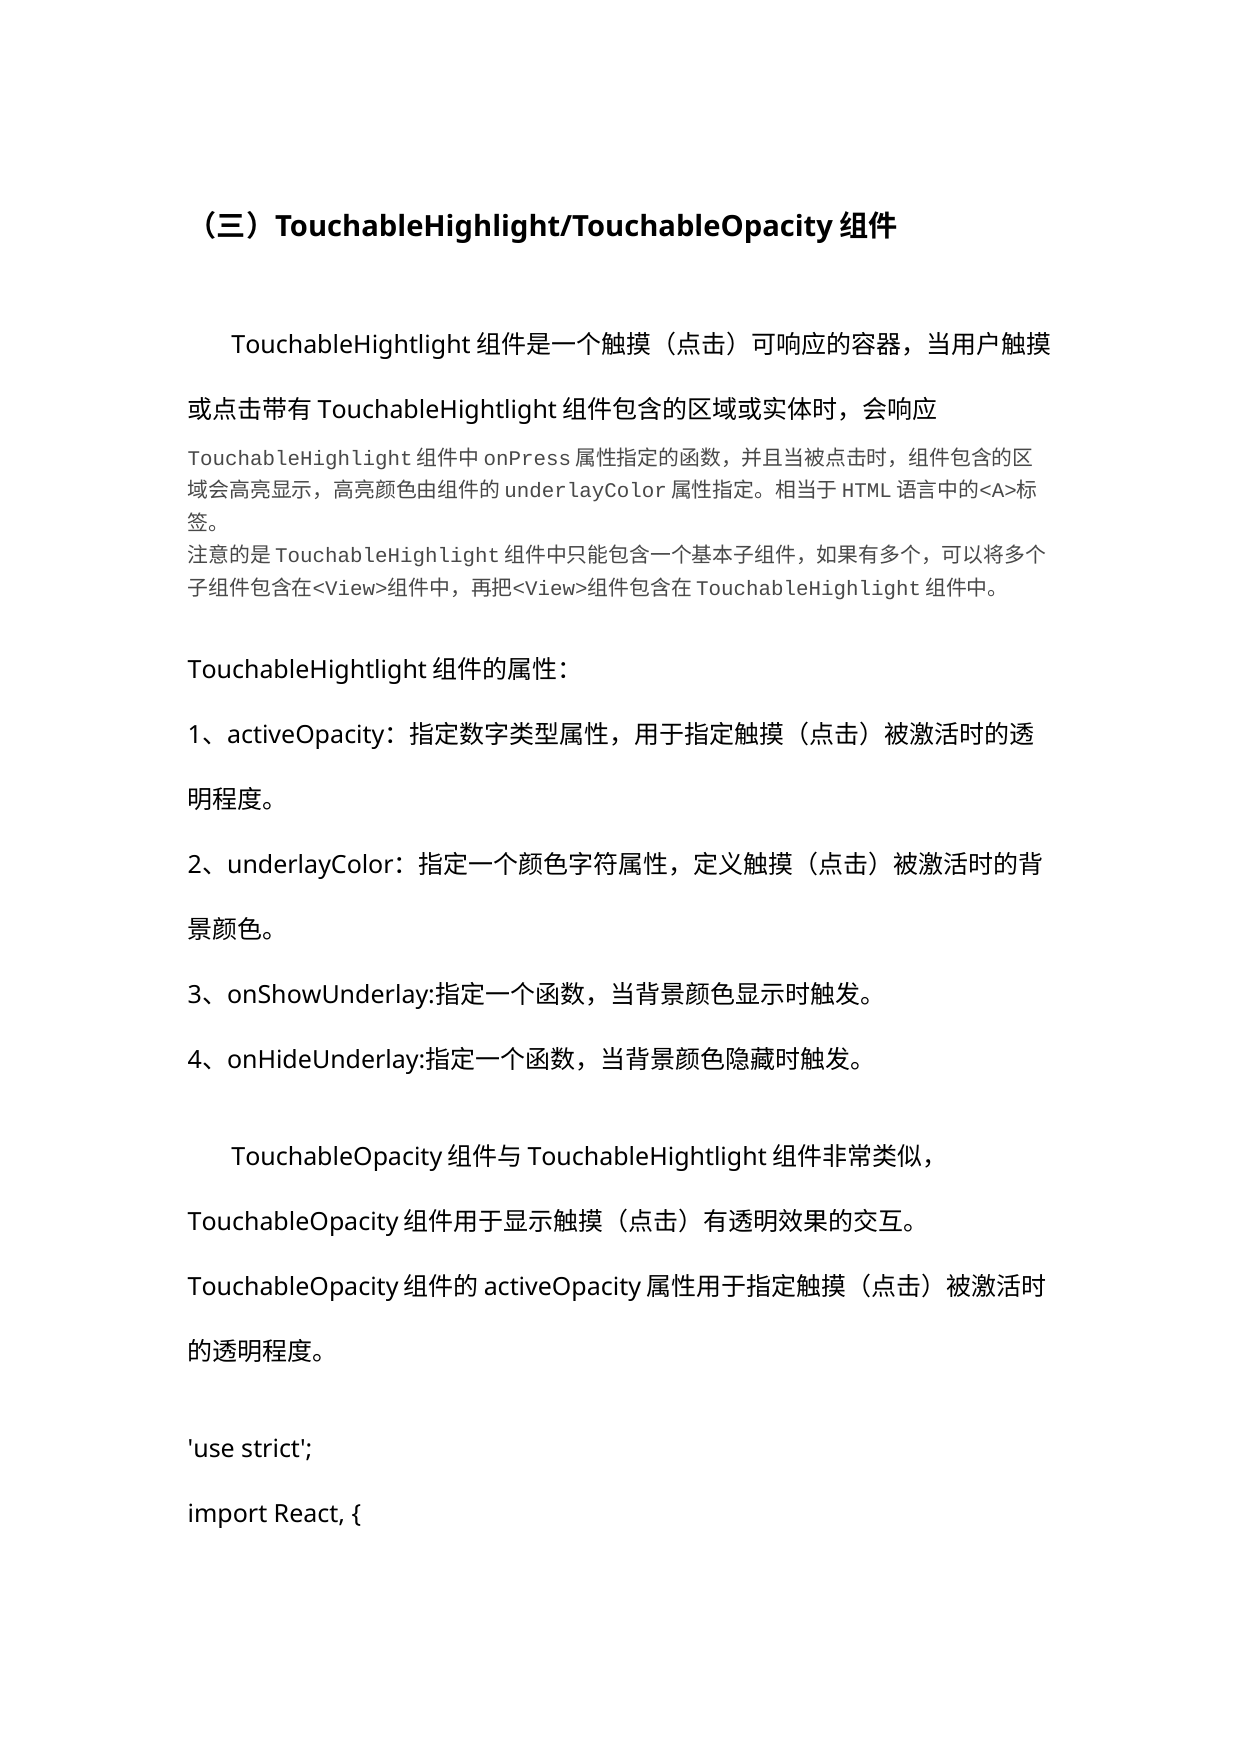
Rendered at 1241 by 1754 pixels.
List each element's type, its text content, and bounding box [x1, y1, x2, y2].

text 3、onShowUnderlay:指定一个函数，当背景颜色显示时触发。 [187, 960, 1053, 1025]
subtitle （三）TouchableHighlight/TouchableOpacity组件 [187, 191, 1053, 256]
text import React, { [187, 1480, 1053, 1545]
text 注意的是TouchableHighlight组件中只能包含一个基本子组件，如果有多个，可以将多个子组件包含在<View>组件中，再把<View>组件包含在TouchableHighlight组件中。 [187, 537, 1053, 602]
text 2、underlayColor：指定一个颜色字符属性，定义触摸（点击）被激活时的背景颜色。 [187, 830, 1053, 960]
text TouchableHightlight组件的属性： [187, 635, 1053, 700]
text 1、activeOpacity：指定数字类型属性，用于指定触摸（点击）被激活时的透明程度。 [187, 700, 1053, 830]
text TouchableOpacity组件与TouchableHightlight组件非常类似，TouchableOpacity组件用于显示触摸（点击）有透明效果的交互。TouchableOpacity组件的activeOpacity属性用于指定触摸（点击）被激活时的透明程度。 [187, 1122, 1053, 1382]
text TouchableHightlight组件是一个触摸（点击）可响应的容器，当用户触摸或点击带有TouchableHightlight组件包含的区域或实体时，会响应TouchableHighlight组件中onPress属性指定的函数，并且当被点击时，组件包含的区域会高亮显示，高亮颜色由组件的underlayColor属性指定。相当于HTML语言中的<A>标签。 [187, 310, 1053, 537]
text 4、onHideUnderlay:指定一个函数，当背景颜色隐藏时触发。 [187, 1025, 1053, 1090]
text 'use strict'; [187, 1415, 1053, 1480]
